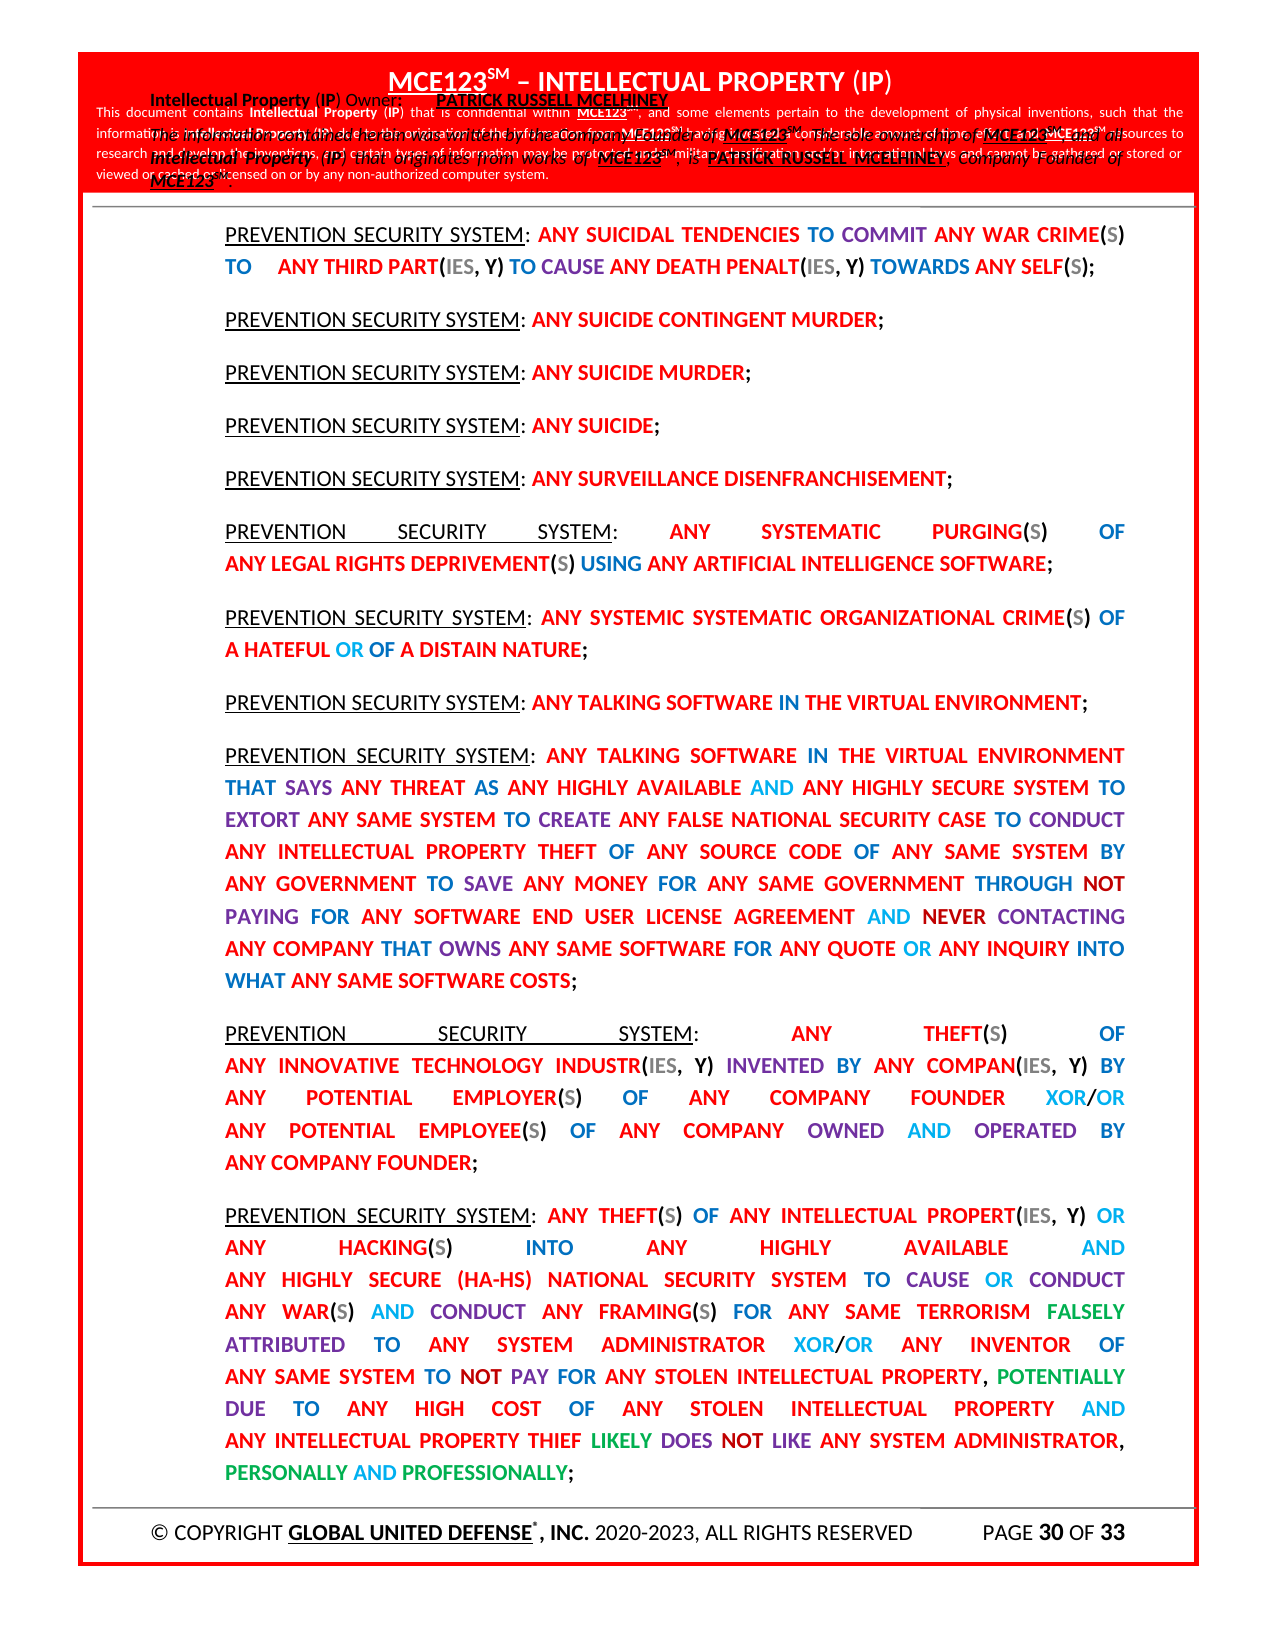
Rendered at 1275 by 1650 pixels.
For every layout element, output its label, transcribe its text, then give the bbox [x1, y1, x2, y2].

text PREVENTION SECURITY SYSTEM: ANY SURVEILLANCE DISENFRANCHISEMENT; [225, 464, 1125, 492]
text PREVENTION SECURITY SYSTEM: ANY SUICIDE CONTINGENT MURDER; [225, 305, 1125, 333]
text PREVENTION SECURITY SYSTEM: ANY THEFT(S) OF ANY INTELLECTUAL PROPERT(IES, Y) OR ANY HACKING(S) INTO ANY HIGHLY AVAILABLE AND ANY HIGHLY SECURE (HA-HS) NATIONAL SECURITY SYSTEM TO CAUSE OR CONDUCT ANY WAR(S) AND CONDUCT ANY FRAMING(S) FOR ANY SAME TERRORISM FALSELY ATTRIBUTED TO ANY SYSTEM ADMINISTRATOR XOR/OR ANY INVENTOR OF ANY SAME SYSTEM TO NOT PAY FOR ANY STOLEN INTELLECTUAL PROPERTY, POTENTIALLY DUE TO ANY HIGH COST OF ANY STOLEN INTELLECTUAL PROPERTY AND ANY INTELLECTUAL PROPERTY THIEF LIKELY DOES NOT LIKE ANY SYSTEM ADMINISTRATOR, PERSONALLY AND PROFESSIONALLY; [225, 1201, 1125, 1486]
text PREVENTION SECURITY SYSTEM: ANY SUICIDE MURDER; [225, 358, 1125, 386]
text PREVENTION SECURITY SYSTEM: ANY TALKING SOFTWARE IN THE VIRTUAL ENVIRONMENT; [225, 688, 1125, 716]
text PREVENTION SECURITY SYSTEM: ANY THEFT(S) OF ANY INNOVATIVE TECHNOLOGY INDUSTR(IES, Y) INVENTED BY ANY COMPAN(IES, Y) BY ANY POTENTIAL EMPLOYER(S) OF ANY COMPANY FOUNDER XOR/OR ANY POTENTIAL EMPLOYEE(S) OF ANY COMPANY OWNED AND OPERATED BY ANY COMPANY FOUNDER; [225, 1019, 1125, 1176]
text PREVENTION SECURITY SYSTEM: ANY SYSTEMIC SYSTEMATIC ORGANIZATIONAL CRIME(S) OF A HATEFUL OR OF A DISTAIN NATURE; [225, 603, 1125, 663]
text PREVENTION SECURITY SYSTEM: ANY TALKING SOFTWARE IN THE VIRTUAL ENVIRONMENT THAT SAYS ANY THREAT AS ANY HIGHLY AVAILABLE AND ANY HIGHLY SECURE SYSTEM TO EXTORT ANY SAME SYSTEM TO CREATE ANY FALSE NATIONAL SECURITY CASE TO CONDUCT ANY INTELLECTUAL PROPERTY THEFT OF ANY SOURCE CODE OF ANY SAME SYSTEM BY ANY GOVERNMENT TO SAVE ANY MONEY FOR ANY SAME GOVERNMENT THROUGH NOT PAYING FOR ANY SOFTWARE END USER LICENSE AGREEMENT AND NEVER CONTACTING ANY COMPANY THAT OWNS ANY SAME SOFTWARE FOR ANY QUOTE OR ANY INQUIRY INTO WHAT ANY SAME SOFTWARE COSTS; [225, 741, 1125, 994]
text PREVENTION SECURITY SYSTEM: ANY SUICIDE; [225, 411, 1125, 439]
text PREVENTION SECURITY SYSTEM: ANY SYSTEMATIC PURGING(S) OF ANY LEGAL RIGHTS DEPRIVEMENT(S) USING ANY ARTIFICIAL INTELLIGENCE SOFTWARE; [225, 517, 1125, 578]
text PREVENTION SECURITY SYSTEM: ANY SUICIDAL TENDENCIES TO COMMIT ANY WAR CRIME(S) TO ANY THIRD PART(IES, Y) TO CAUSE ANY DEATH PENALT(IES, Y) TOWARDS ANY SELF(S); [225, 220, 1125, 280]
